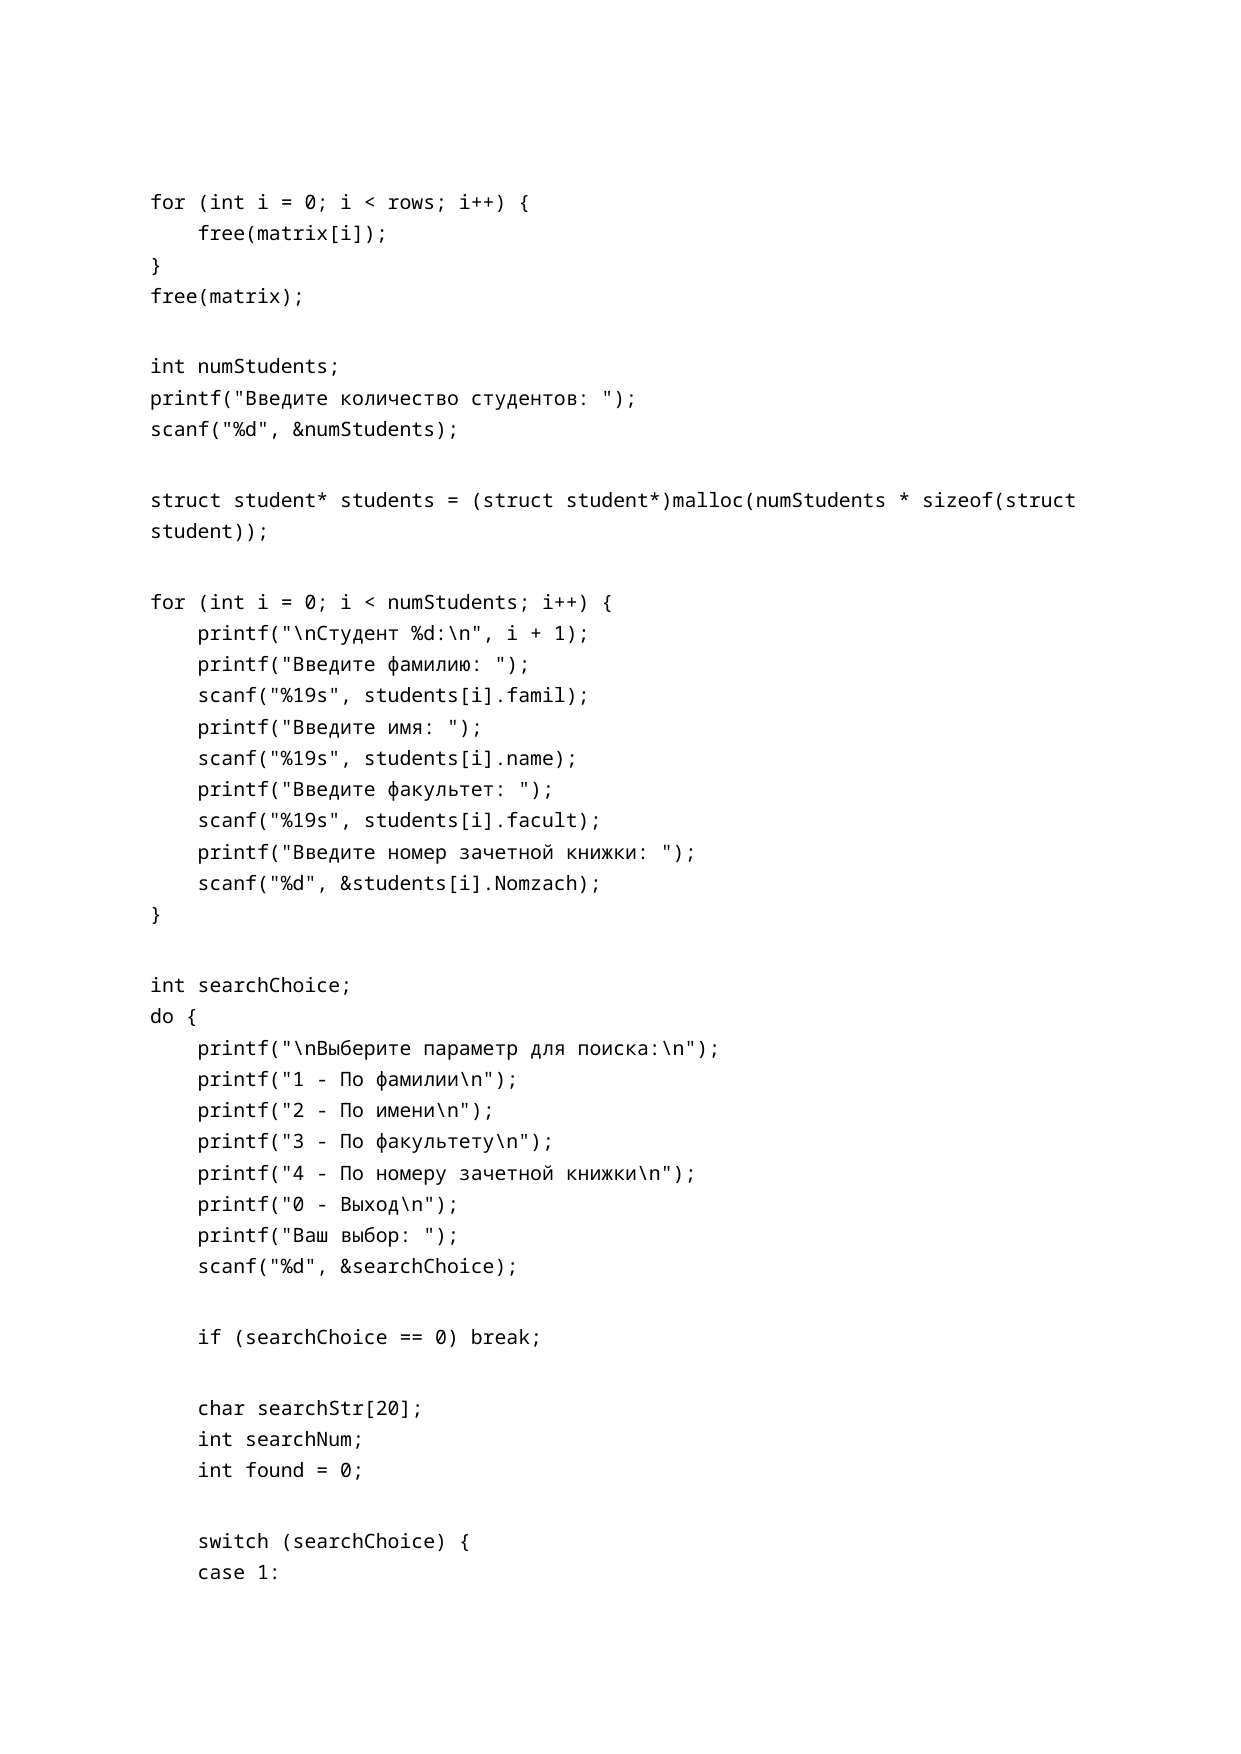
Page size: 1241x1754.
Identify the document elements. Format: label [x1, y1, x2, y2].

text [150, 150, 1090, 1585]
